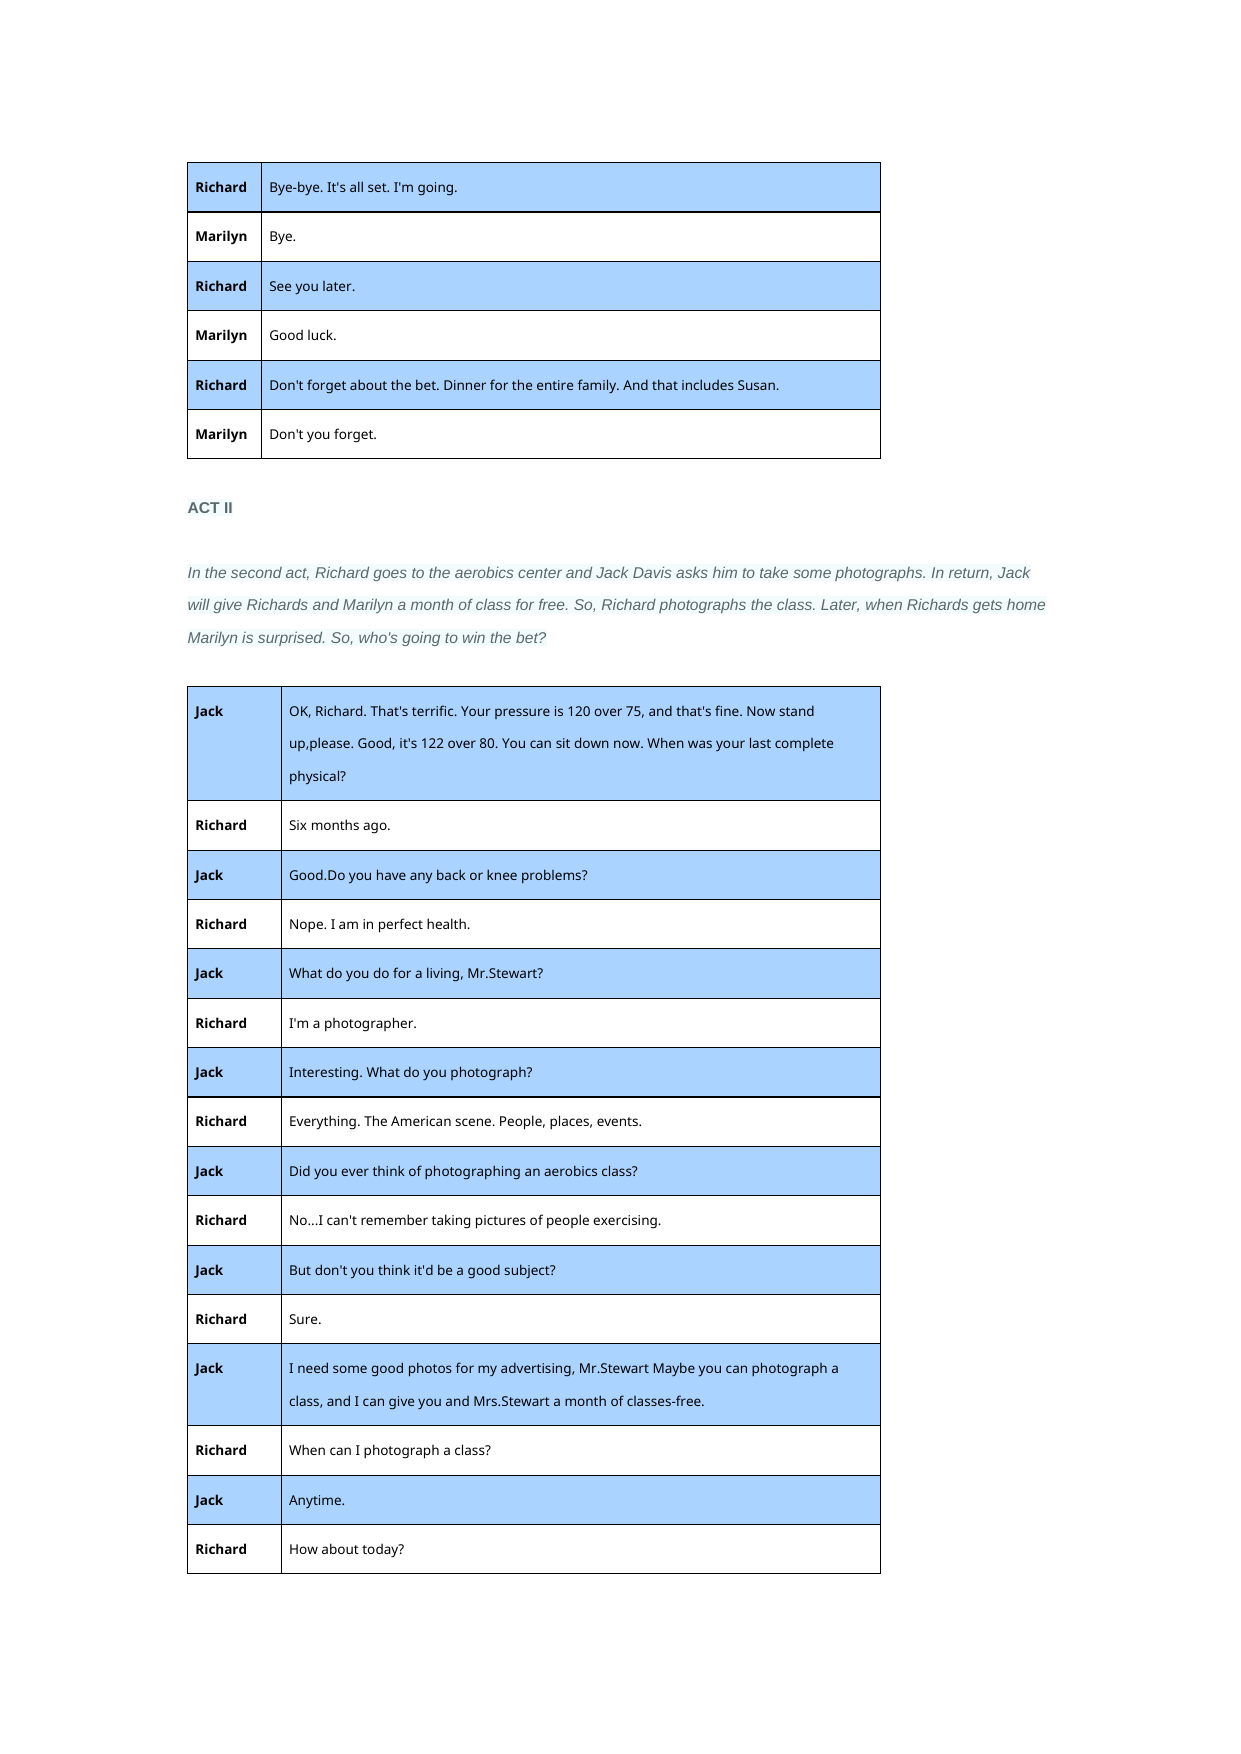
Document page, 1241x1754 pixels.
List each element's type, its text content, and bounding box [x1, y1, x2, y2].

table_cell Jack [188, 1476, 281, 1524]
table_cell When can I photograph a class? [282, 1426, 880, 1474]
table_cell I'm a photographer. [282, 999, 880, 1047]
table_cell Marilyn [188, 311, 261, 359]
table_cell Don't you forget. [262, 410, 880, 458]
table_cell How about today? [282, 1525, 880, 1573]
table_cell Richard [188, 999, 281, 1047]
table_cell Everything. The American scene. People, places, events. [282, 1098, 880, 1146]
table_cell Jack [188, 851, 281, 899]
table_cell Richard [188, 1196, 281, 1244]
table_cell Jack [188, 1048, 281, 1096]
table_cell Marilyn [188, 410, 261, 458]
table_cell Anytime. [282, 1476, 880, 1524]
table_cell Marilyn [188, 213, 261, 261]
table_cell What do you do for a living, Mr.Stewart? [282, 949, 880, 998]
table_cell See you later. [262, 262, 880, 310]
table_cell Richard [188, 1098, 281, 1146]
table_cell Richard [188, 801, 281, 849]
table_cell Richard [188, 900, 281, 948]
table_cell Don't forget about the bet. Dinner for the entire family. And that includes Susan. [262, 361, 880, 409]
table_cell Jack [188, 1147, 281, 1195]
table_cell Jack [188, 1344, 281, 1425]
table_cell Richard [188, 1295, 281, 1343]
table_header OK, Richard. That's terrific. Your pressure is 120 over 75, and that's fine. Now stand up,please. Good, it's 122 over 80. You can sit down now. When was your last complete physical? [282, 687, 880, 800]
table_cell Jack [188, 1246, 281, 1294]
table_cell Sure. [282, 1295, 880, 1343]
table_cell Richard [188, 163, 261, 211]
table_cell Bye-bye. It's all set. I'm going. [262, 163, 880, 211]
table_cell Did you ever think of photographing an aerobics class? [282, 1147, 880, 1195]
table_cell Richard [188, 1426, 281, 1474]
table_cell Good luck. [262, 311, 880, 359]
table_cell Six months ago. [282, 801, 880, 849]
table_cell Interesting. What do you photograph? [282, 1048, 880, 1096]
text ACT II In the second act, Richard goes to the aerobics center and Jack Davis asks him to take some photographs. In return, Jack will give Richards and Marilyn a month of class for free. So, Richard photographs the class. Later, when Richards gets home Marilyn is surprised. So, who's going to win the bet? [187, 459, 1053, 686]
table_cell Nope. I am in perfect health. [282, 900, 880, 948]
table_cell Richard [188, 1525, 281, 1573]
table_cell I need some good photos for my advertising, Mr.Stewart Maybe you can photograph a class, and I can give you and Mrs.Stewart a month of classes-free. [282, 1344, 880, 1425]
table_cell Good.Do you have any back or knee problems? [282, 851, 880, 899]
table_cell Jack [188, 949, 281, 998]
table_cell Bye. [262, 213, 880, 261]
table_cell Richard [188, 361, 261, 409]
table_header Jack [188, 687, 281, 800]
table_cell Richard [188, 262, 261, 310]
table_cell No...I can't remember taking pictures of people exercising. [282, 1196, 880, 1244]
table_cell But don't you think it'd be a good subject? [282, 1246, 880, 1294]
